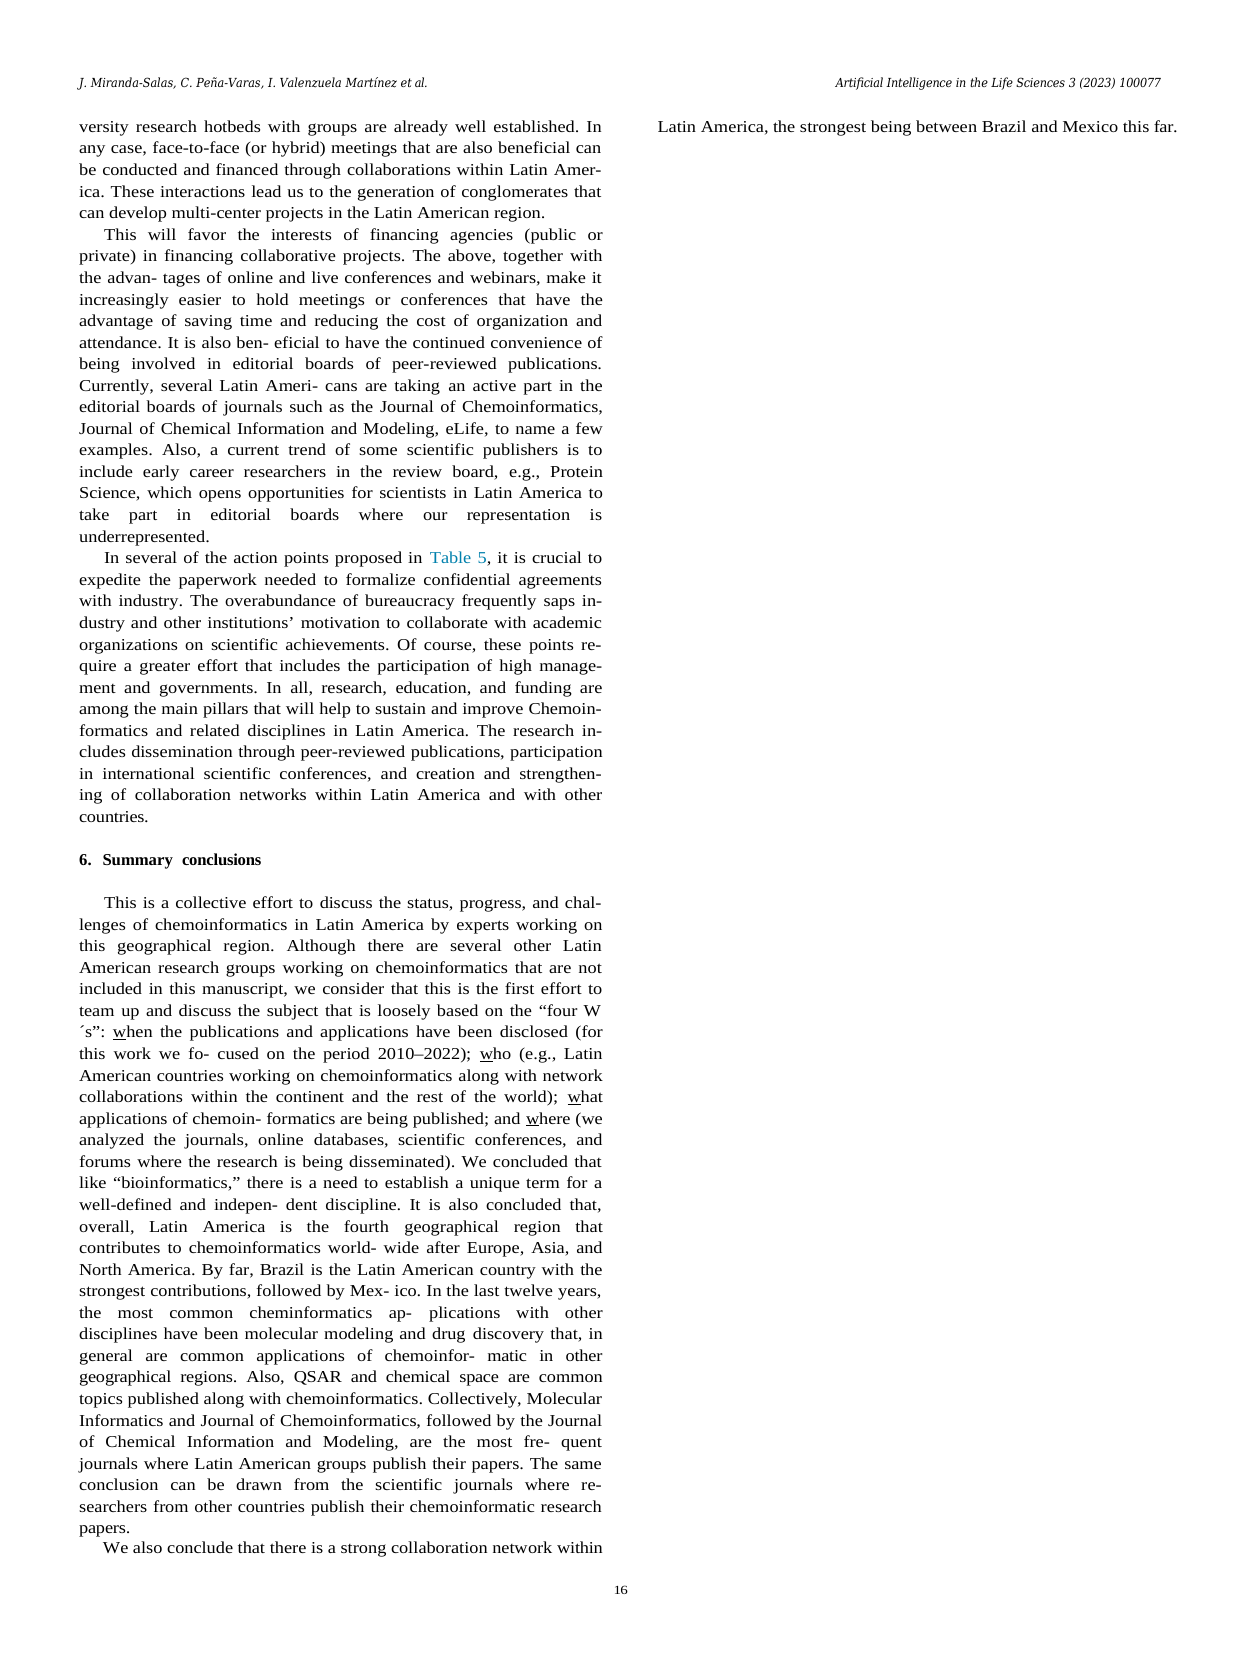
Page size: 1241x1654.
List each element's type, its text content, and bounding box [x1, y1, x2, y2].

text In several of the action points proposed in Table 5, it is crucial to expedite the paperwork needed to formalize confidential agreements with industry. The overabundance of bureaucracy frequently saps in- dustry and other institutions’ motivation to collaborate with academic organizations on scientific achievements. Of course, these points re- quire a greater effort that includes the participation of high manage- ment and governments. In all, research, education, and funding are among the main pillars that will help to sustain and improve Chemoin- formatics and related disciplines in Latin America. The research in- cludes dissemination through peer-reviewed publications, participation in international scientific conferences, and creation and strengthen- ing of collaboration networks within Latin America and with other countries. [79, 548, 603, 826]
picture [449, 551, 456, 563]
text This will favor the interests of financing agencies (public or private) in financing collaborative projects. The above, together with the advan- tages of online and live conferences and webinars, make it increasingly easier to hold meetings or conferences that have the advantage of saving time and reducing the cost of organization and attendance. It is also ben- eficial to have the continued convenience of being involved in editorial boards of peer-reviewed publications. Currently, several Latin Ameri- cans are taking an active part in the editorial boards of journals such as the Journal of Chemoinformatics, Journal of Chemical Information and Modeling, eLife, to name a few examples. Also, a current trend of some scientific publishers is to include early career researchers in the review board, e.g., Protein Science, which opens opportunities for scientists in Latin America to take part in editorial boards where our representation is underrepresented. [79, 224, 603, 546]
text We also conclude that there is a strong collaboration network within [67, 1540, 603, 1557]
subtitle Summary conclusions [79, 849, 607, 868]
picture [478, 552, 485, 560]
picture [442, 555, 448, 563]
text Latin America, the strongest being between Brazil and Mexico this far. [627, 117, 1178, 136]
text versity research hotbeds with groups are already well established. In any case, face-to-face (or hybrid) meetings that are also beneficial can be conducted and financed through collaborations within Latin Amer- ica. These interactions lead us to the generation of conglomerates that can develop multi-center projects in the Latin American region. [79, 117, 603, 222]
text This is a collective effort to discuss the status, progress, and chal- lenges of chemoinformatics in Latin America by experts working on this geographical region. Although there are several other Latin American research groups working on chemoinformatics that are not included in this manuscript, we consider that this is the first effort to team up and discuss the subject that is loosely based on the “four W´s”: when the publications and applications have been disclosed (for this work we fo- cused on the period 2010–2022); who (e.g., Latin American countries working on chemoinformatics along with network collaborations within the continent and the rest of the world); what applications of chemoin- formatics are being published; and where (we analyzed the journals, online databases, scientific conferences, and forums where the research is being disseminated). We concluded that like “bioinformatics,” there is a need to establish a unique term for a well-defined and indepen- dent discipline. It is also concluded that, overall, Latin America is the fourth geographical region that contributes to chemoinformatics world- wide after Europe, Asia, and North America. By far, Brazil is the Latin American country with the strongest contributions, followed by Mex- ico. In the last twelve years, the most common cheminformatics ap- plications with other disciplines have been molecular modeling and drug discovery that, in general are common applications of chemoinfor- matic in other geographical regions. Also, QSAR and chemical space are common topics published along with chemoinformatics. Collectively, Molecular Informatics and Journal of Chemoinformatics, followed by the Journal of Chemical Information and Modeling, are the most fre- quent journals where Latin American groups publish their papers. The same conclusion can be drawn from the scientific journals where re- searchers from other countries publish their chemoinformatic research papers. [79, 893, 603, 1537]
